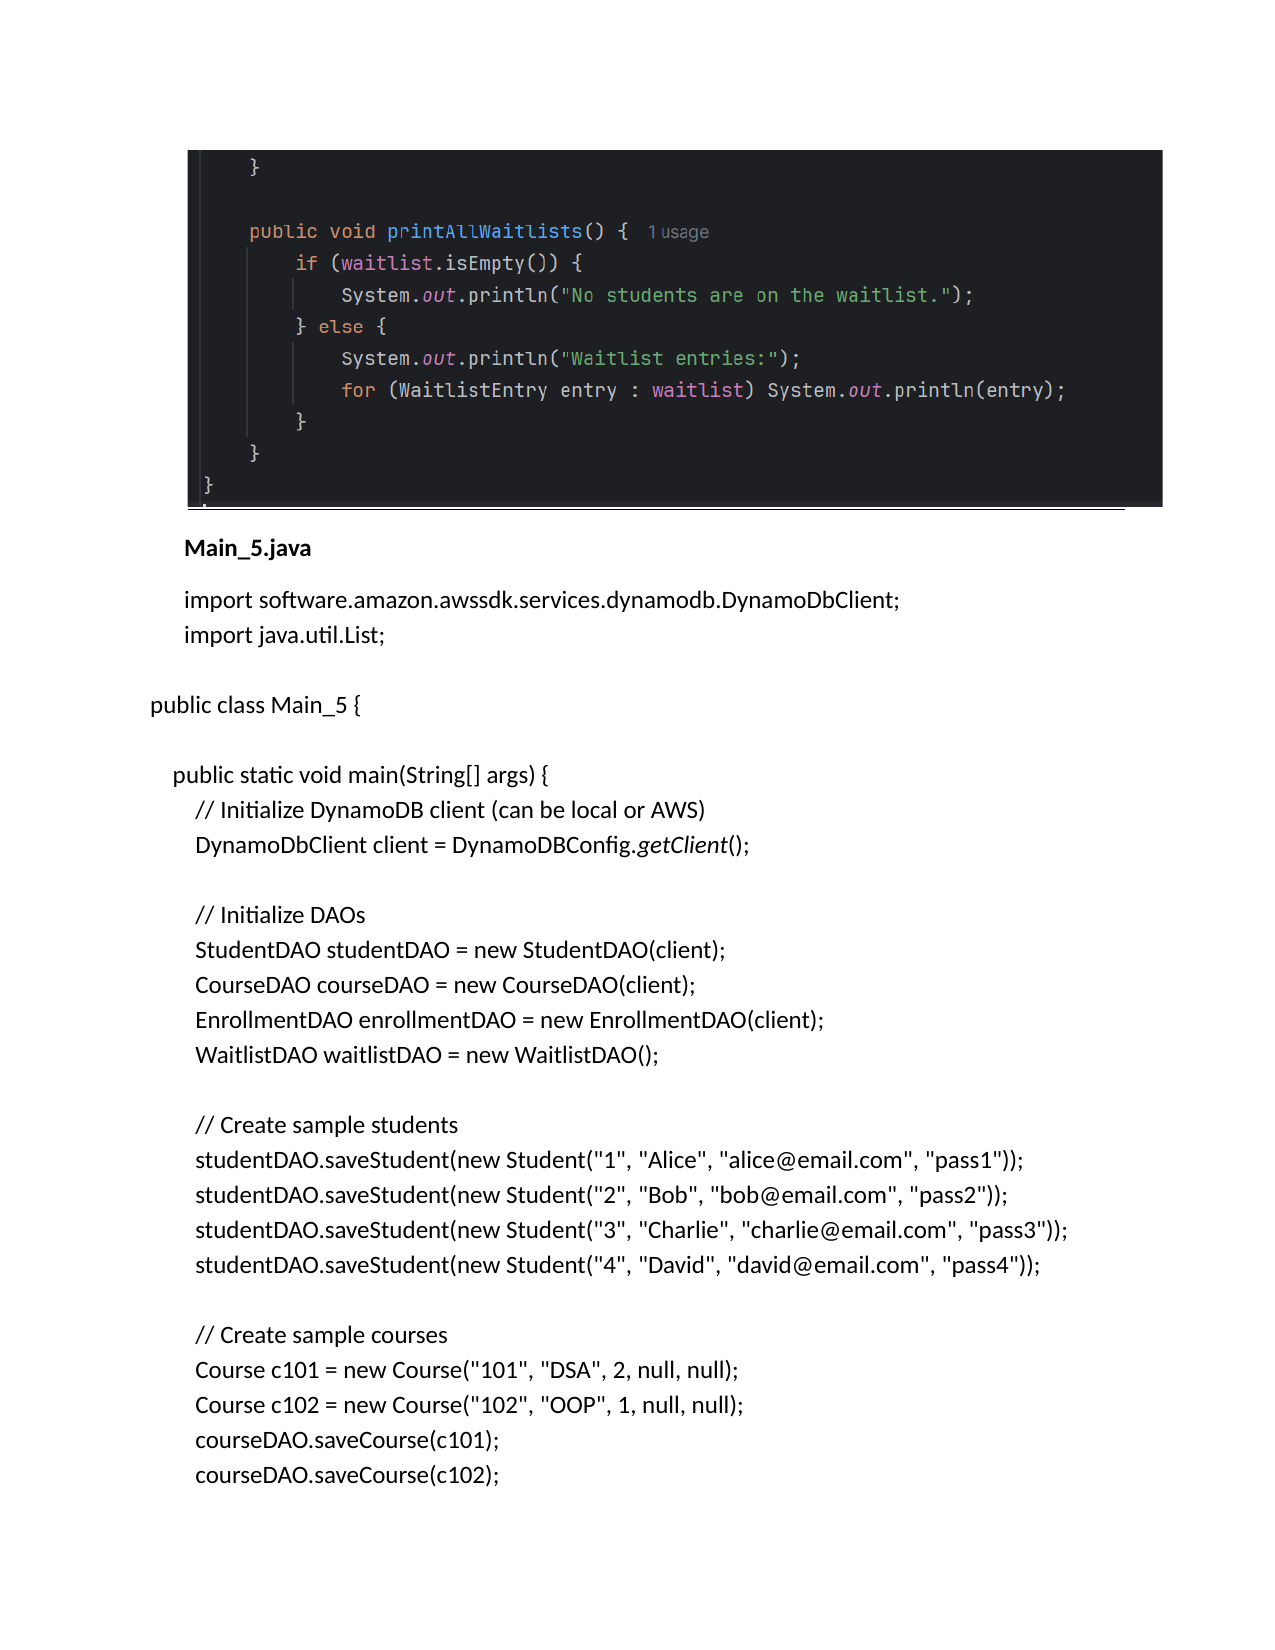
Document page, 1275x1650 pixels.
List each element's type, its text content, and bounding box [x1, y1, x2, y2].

text Main_5.java [150, 532, 1125, 563]
picture [187, 150, 1163, 507]
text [150, 584, 1125, 1489]
